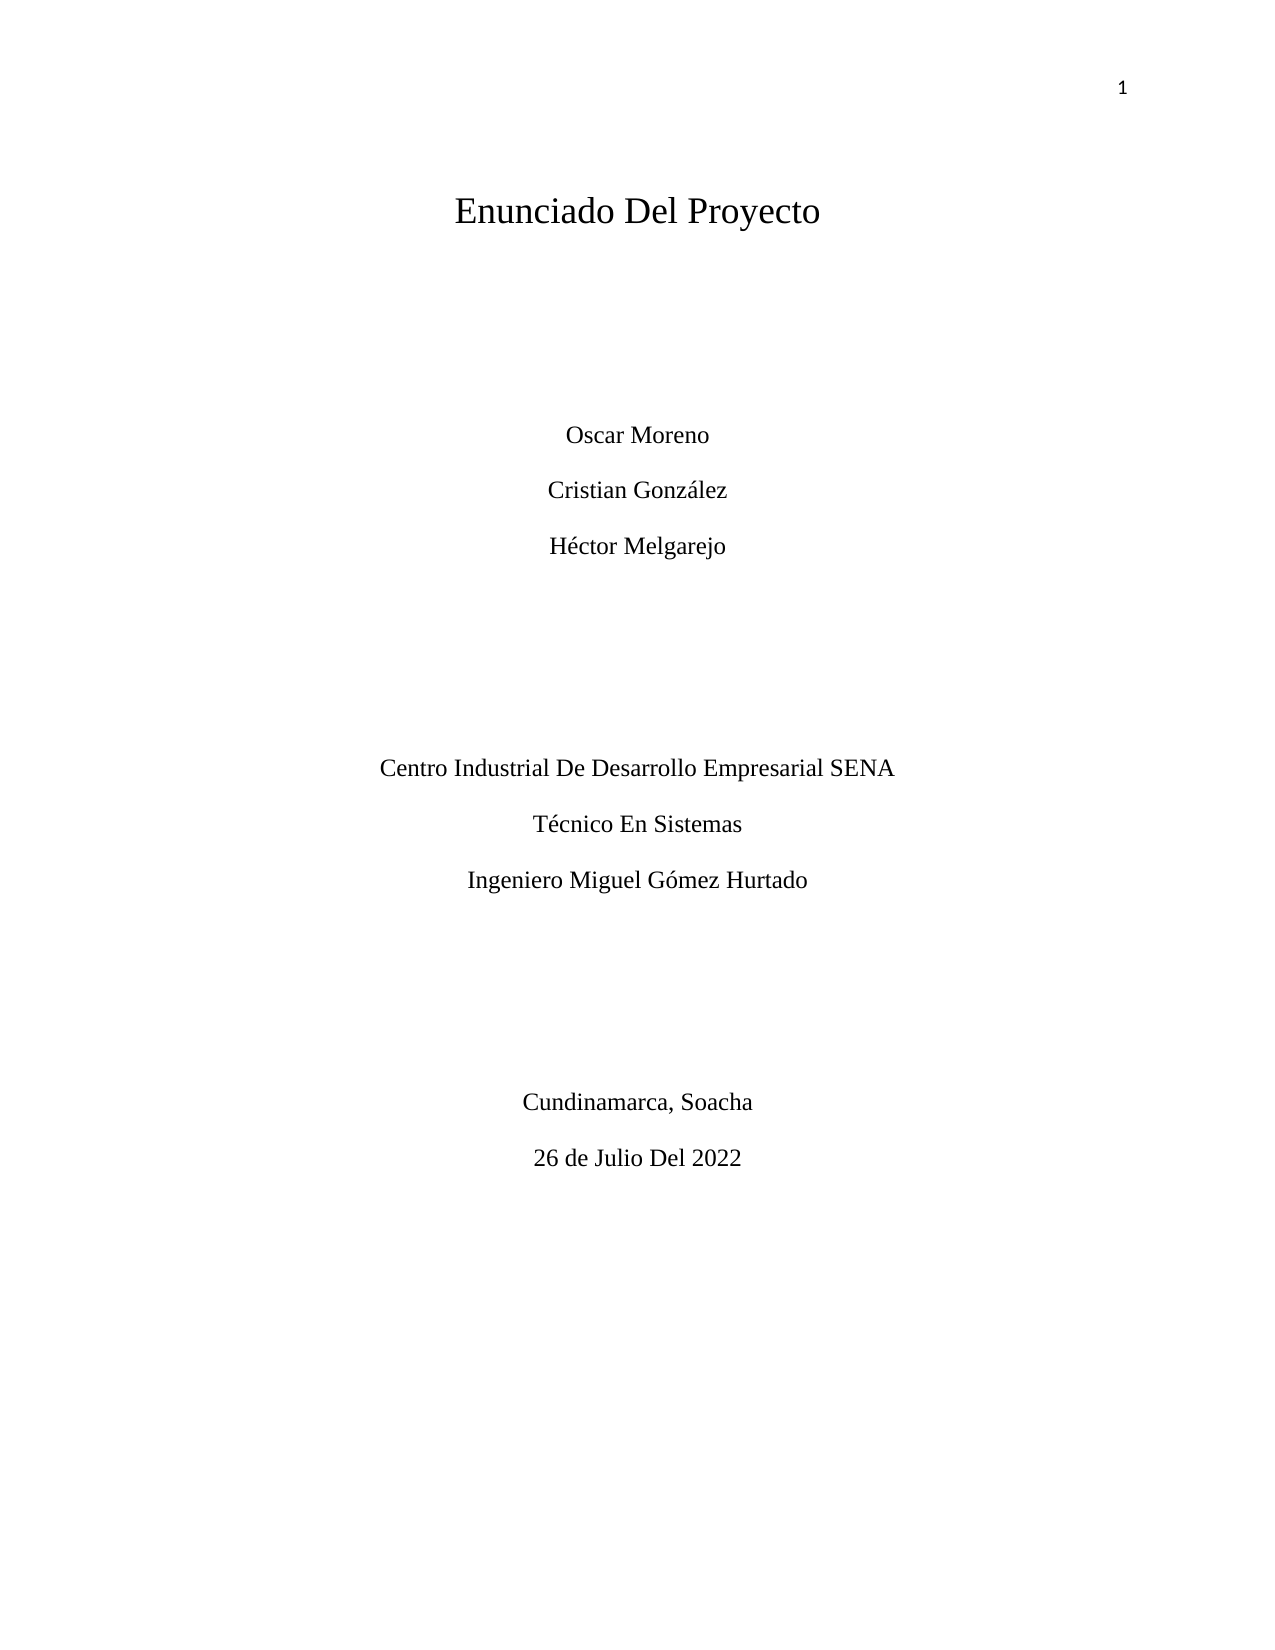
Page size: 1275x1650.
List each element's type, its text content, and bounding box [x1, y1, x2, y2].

text 26 de Julio Del 2022 [148, 1143, 1127, 1172]
text Técnico En Sistemas [148, 809, 1127, 838]
text Ingeniero Miguel Gómez Hurtado [148, 865, 1127, 893]
text Enunciado Del Proyecto [148, 188, 1127, 231]
text Centro Industrial De Desarrollo Empresarial SENA [148, 753, 1127, 782]
text Oscar Moreno [148, 420, 1127, 448]
text Héctor Melgarejo [148, 531, 1127, 560]
text Cristian González [148, 475, 1127, 504]
text Cundinamarca, Soacha [148, 1087, 1127, 1116]
